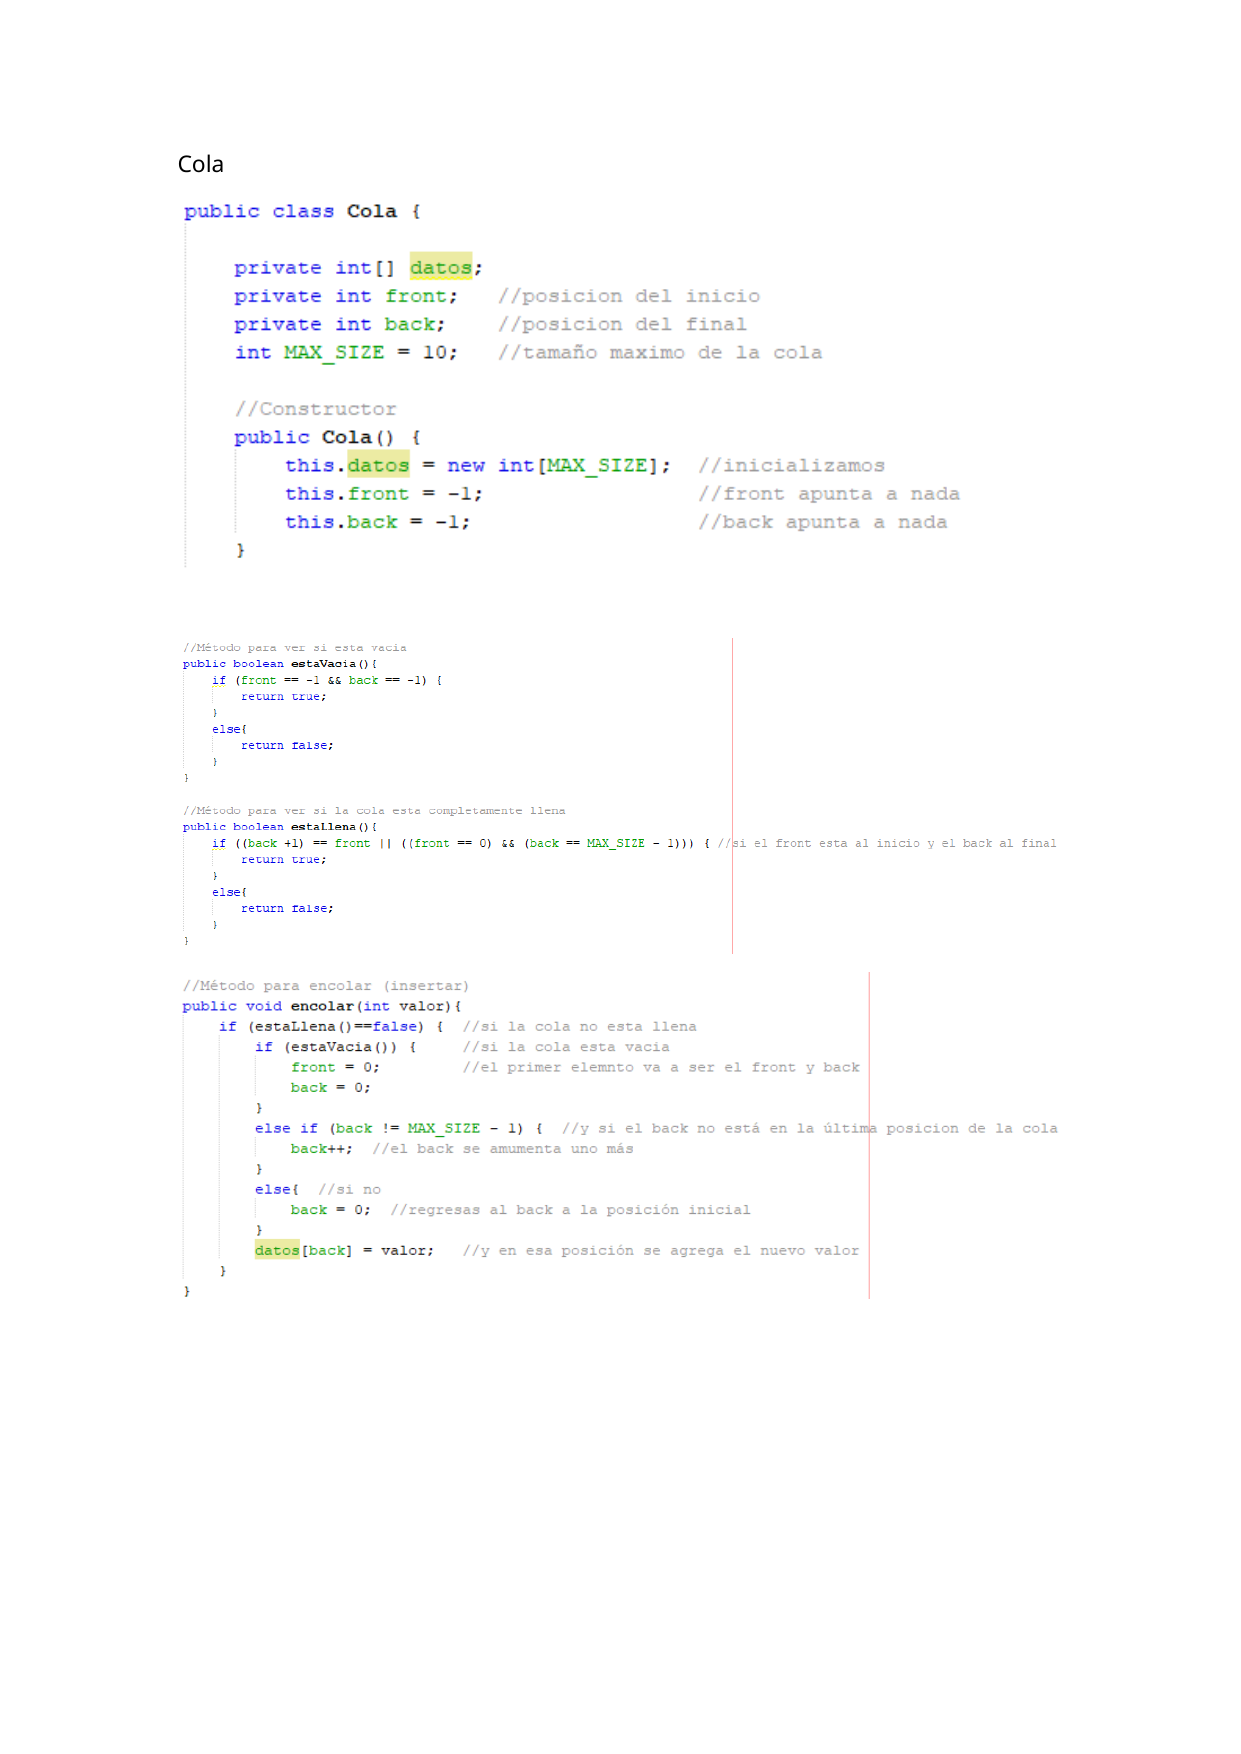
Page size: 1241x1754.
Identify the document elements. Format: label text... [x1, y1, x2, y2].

picture [177, 198, 972, 569]
text Cola [177, 148, 1063, 179]
picture [177, 972, 1063, 1299]
picture [177, 638, 1063, 954]
